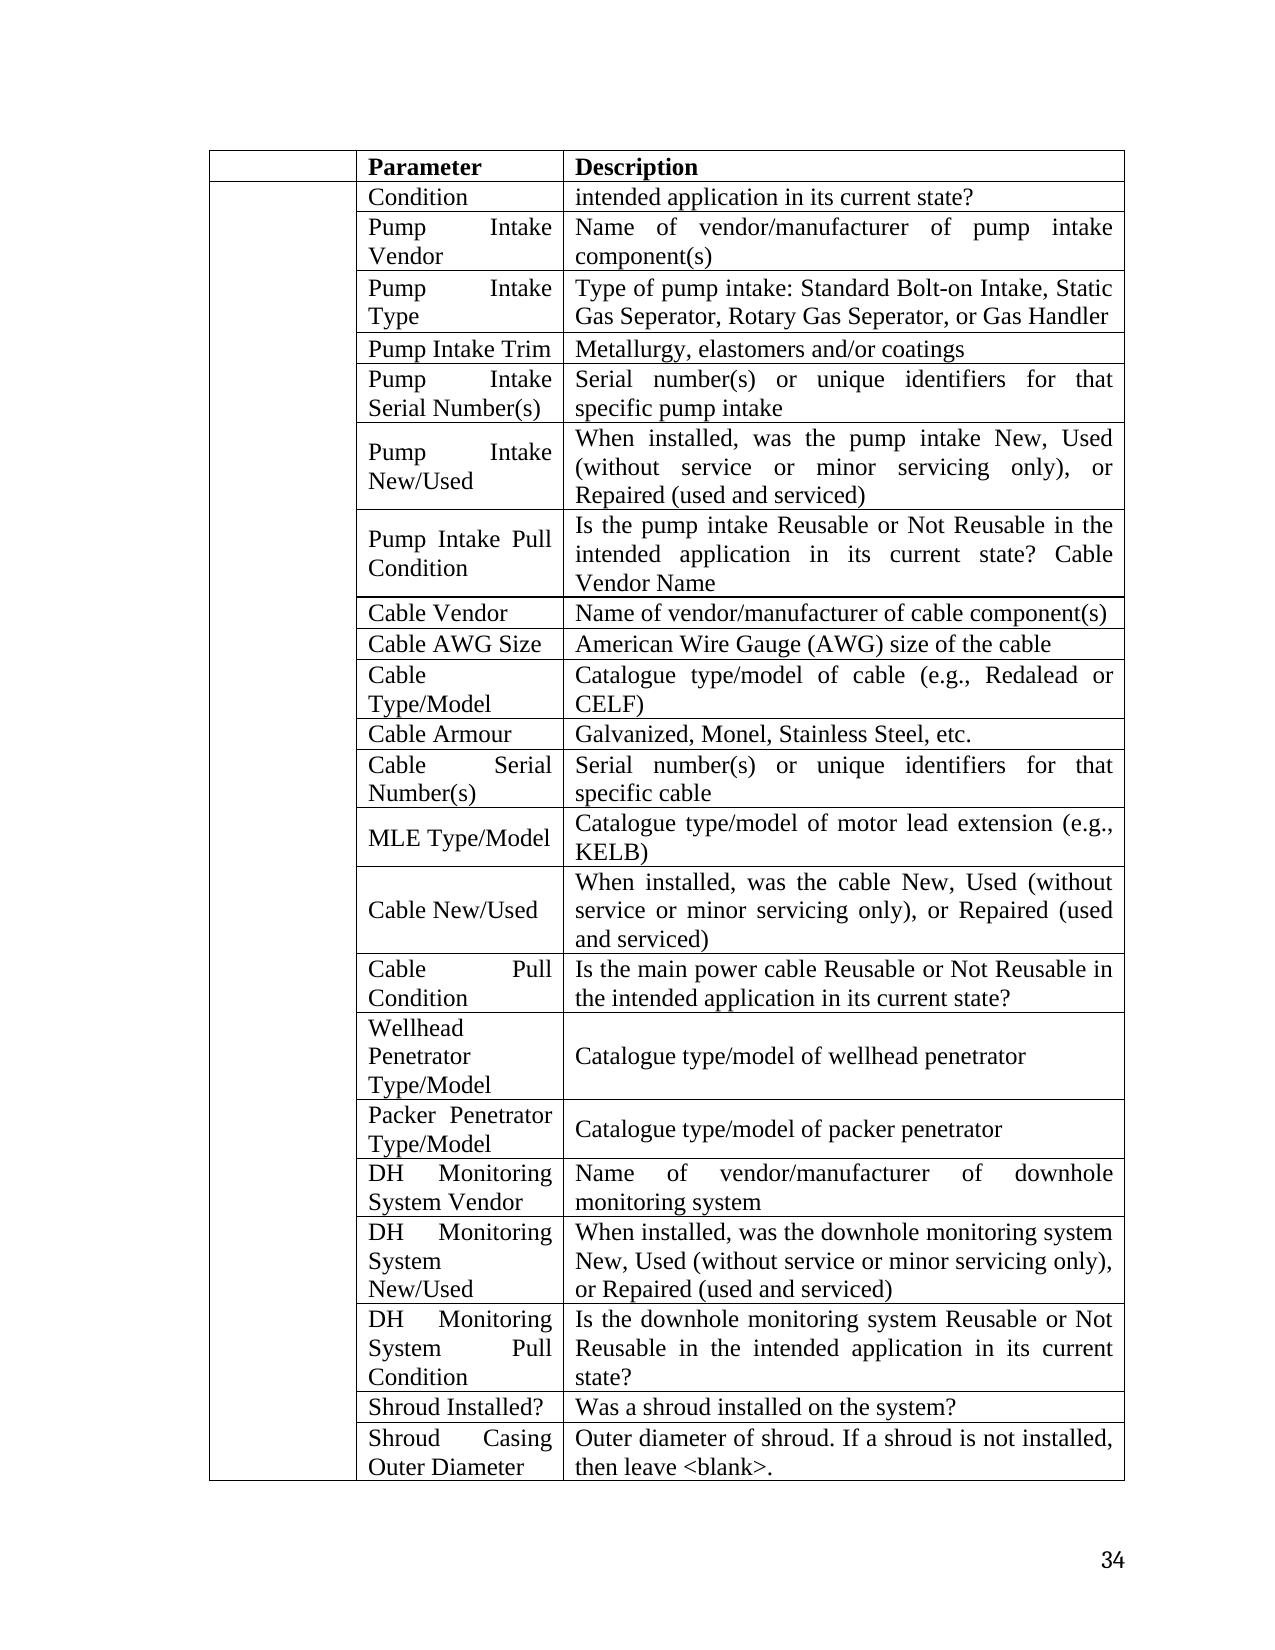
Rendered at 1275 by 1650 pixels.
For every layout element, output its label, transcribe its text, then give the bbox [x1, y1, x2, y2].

table_cell Catalogue type/model of wellhead penetrator [564, 1013, 1124, 1099]
table_cell Serial number(s) or unique identifiers for that specific pump intake [564, 364, 1124, 422]
table_cell American Wire Gauge (AWG) size of the cable [564, 629, 1124, 659]
table_cell Name of vendor/manufacturer of downhole monitoring system [564, 1159, 1124, 1216]
table_cell Cable New/Used [357, 867, 563, 953]
table_cell DH Monitoring System Vendor [357, 1159, 563, 1216]
table_cell Pump Intake Pull Condition [357, 510, 563, 596]
table_cell When installed, was the pump intake New, Used (without service or minor servicing only), or Repaired (used and serviced) [564, 423, 1124, 509]
table_cell Outer diameter of shroud. If a shroud is not installed, then leave <blank>. [564, 1423, 1124, 1480]
table_cell Shroud Installed? [357, 1392, 563, 1422]
table_cell Pump Intake Serial Number(s) [357, 364, 563, 422]
table_cell Is the pump intake Reusable or Not Reusable in the intended application in its current state? Cable Vendor Name [564, 510, 1124, 596]
table_cell Shroud Casing Outer Diameter [357, 1423, 563, 1480]
table_cell Catalogue type/model of packer penetrator [564, 1100, 1124, 1157]
table_cell Wellhead Penetrator Type/Model [357, 1013, 563, 1099]
table_cell Galvanized, Monel, Stainless Steel, etc. [564, 719, 1124, 749]
table_cell Catalogue type/model of cable (e.g., Redalead or CELF) [564, 660, 1124, 717]
table_cell Serial number(s) or unique identifiers for that specific cable [564, 750, 1124, 807]
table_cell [564, 182, 1124, 211]
table_cell Cable Vendor [357, 598, 563, 628]
table_cell Pump Intake Trim [357, 333, 563, 363]
table_cell Pump Intake Type [357, 271, 563, 332]
table_cell Cable Armour [357, 719, 563, 749]
table_cell DH Monitoring System Pull Condition [357, 1304, 563, 1391]
table_cell Name of vendor/manufacturer of pump intake component(s) [564, 212, 1124, 269]
table_cell Cable Type/Model [357, 660, 563, 717]
table_cell Cable Serial Number(s) [357, 750, 563, 807]
table_cell Type of pump intake: Standard Bolt-on Intake, Static Gas Seperator, Rotary Gas Seperator, or Gas Handler [564, 271, 1124, 332]
table_cell Pump Intake New/Used [357, 423, 563, 509]
table_header Description [564, 151, 1124, 181]
table_cell Metallurgy, elastomers and/or coatings [564, 333, 1124, 363]
table_header Parameter [357, 151, 563, 181]
table_cell Cable Pull Condition [357, 954, 563, 1012]
table_cell When installed, was the downhole monitoring system New, Used (without service or minor servicing only), or Repaired (used and serviced) [564, 1217, 1124, 1303]
table_cell Pump Intake Vendor [357, 212, 563, 269]
table_cell Is the main power cable Reusable or Not Reusable in the intended application in its current state? [564, 954, 1124, 1012]
table_header [210, 151, 356, 181]
table_cell Cable AWG Size [357, 629, 563, 659]
table_cell Motor Pull Condition [357, 182, 563, 211]
table_cell Was a shroud installed on the system? [564, 1392, 1124, 1422]
table_cell When installed, was the cable New, Used (without service or minor servicing only), or Repaired (used and serviced) [564, 867, 1124, 953]
table_cell Catalogue type/model of motor lead extension (e.g., KELB) [564, 808, 1124, 866]
table_cell DH Monitoring System New/Used [357, 1217, 563, 1303]
table_cell Is the downhole monitoring system Reusable or Not Reusable in the intended application in its current state? [564, 1304, 1124, 1391]
table_cell MLE Type/Model [357, 808, 563, 866]
table_cell Name of vendor/manufacturer of cable component(s) [564, 598, 1124, 628]
table_cell Packer Penetrator Type/Model [357, 1100, 563, 1157]
